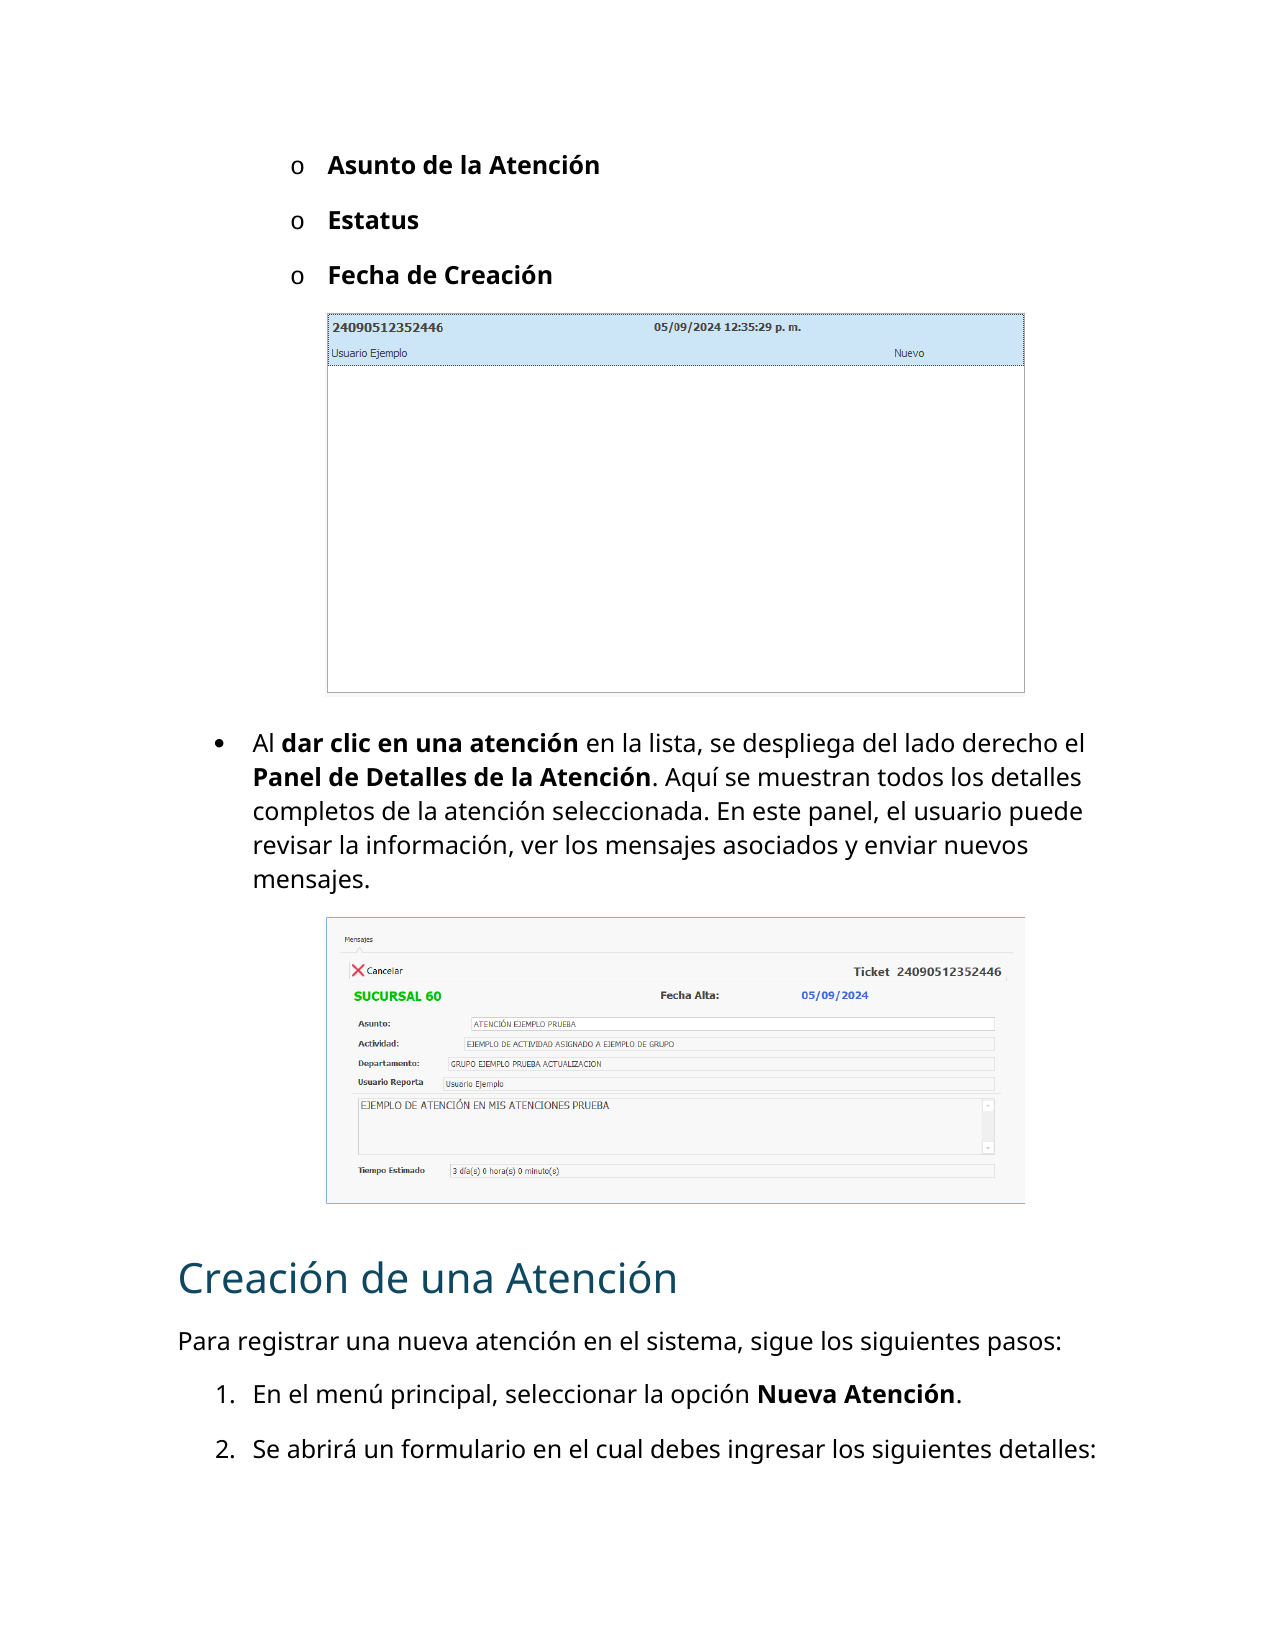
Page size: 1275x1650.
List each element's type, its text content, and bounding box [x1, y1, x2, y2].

list Al dar clic en una atención en la lista, se despliega del lado derecho el Panel de Detalles de la Atención. Aquí se muestran todos los detalles completos de la atención seleccionada. En este panel, el usuario puede revisar la información, ver los mensajes asociados y enviar nuevos mensajes. [215, 725, 1098, 896]
list Fecha de Creación [290, 258, 1098, 292]
list Se abrirá un formulario en el cual debes ingresar los siguientes detalles: [215, 1432, 1098, 1466]
list Estatus [290, 203, 1098, 237]
subtitle Creación de una Atención [177, 1248, 1098, 1305]
picture [325, 916, 1025, 1204]
picture [325, 312, 1025, 697]
list Asunto de la Atención [290, 148, 1098, 182]
text Para registrar una nueva atención en el sistema, sigue los siguientes pasos: [177, 1324, 1098, 1358]
list En el menú principal, seleccionar la opción Nueva Atención. [215, 1377, 1098, 1411]
